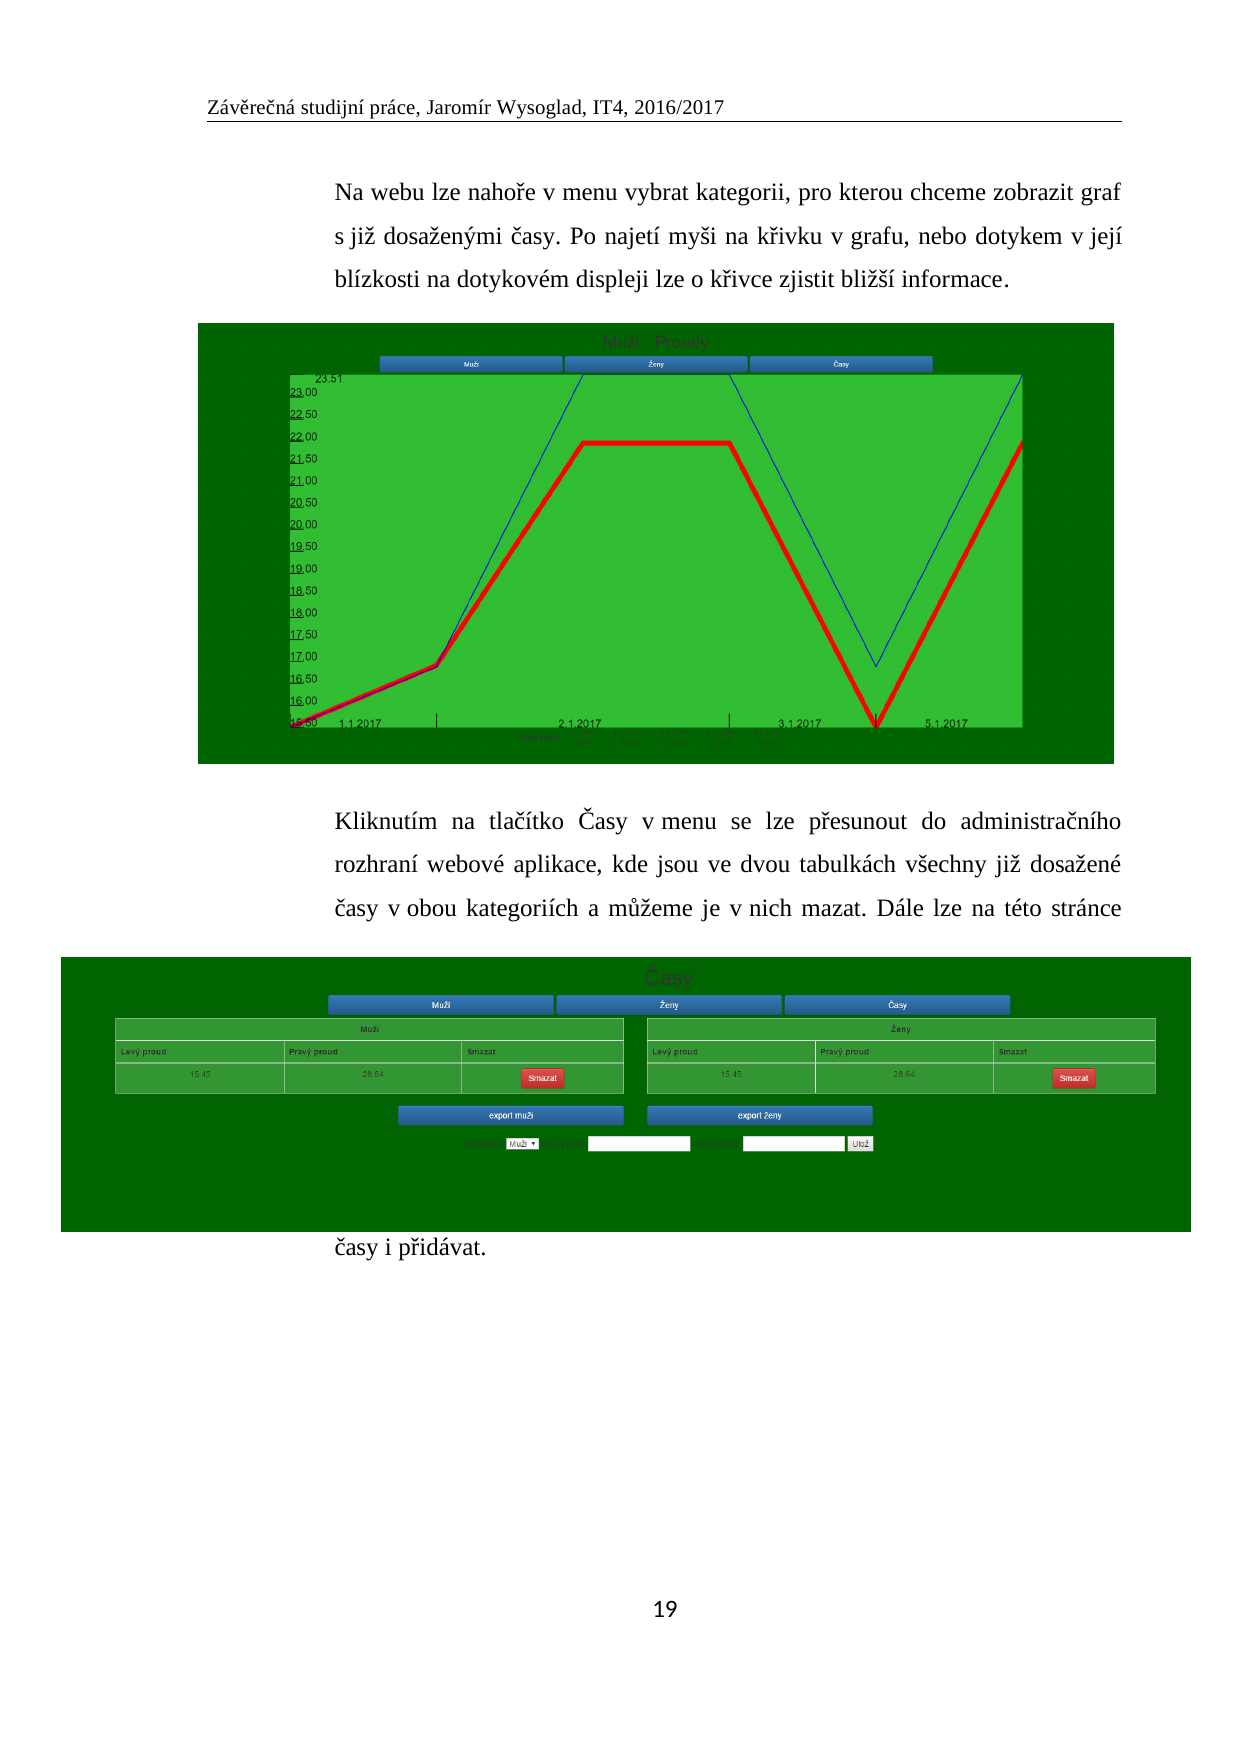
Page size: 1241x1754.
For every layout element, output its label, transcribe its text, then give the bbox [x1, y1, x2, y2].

text Kliknutím na tlačítko Časy v menu se lze přesunout do administračního rozhraní webové aplikace, kde jsou ve dvou tabulkách všechny již dosažené časy v obou kategoriích a můžeme je v nich mazat. Dále lze na této stránce časy i přidávat. [334, 1232, 1122, 1261]
picture [198, 323, 1114, 764]
picture [61, 957, 1191, 1232]
text Na webu lze nahoře v menu vybrat kategorii, pro kterou chceme zobrazit graf s již dosaženými časy. Po najetí myši na křivku v grafu, nebo dotykem v její blízkosti na dotykovém displeji lze o křivce zjistit bližší informace. [334, 177, 1122, 293]
